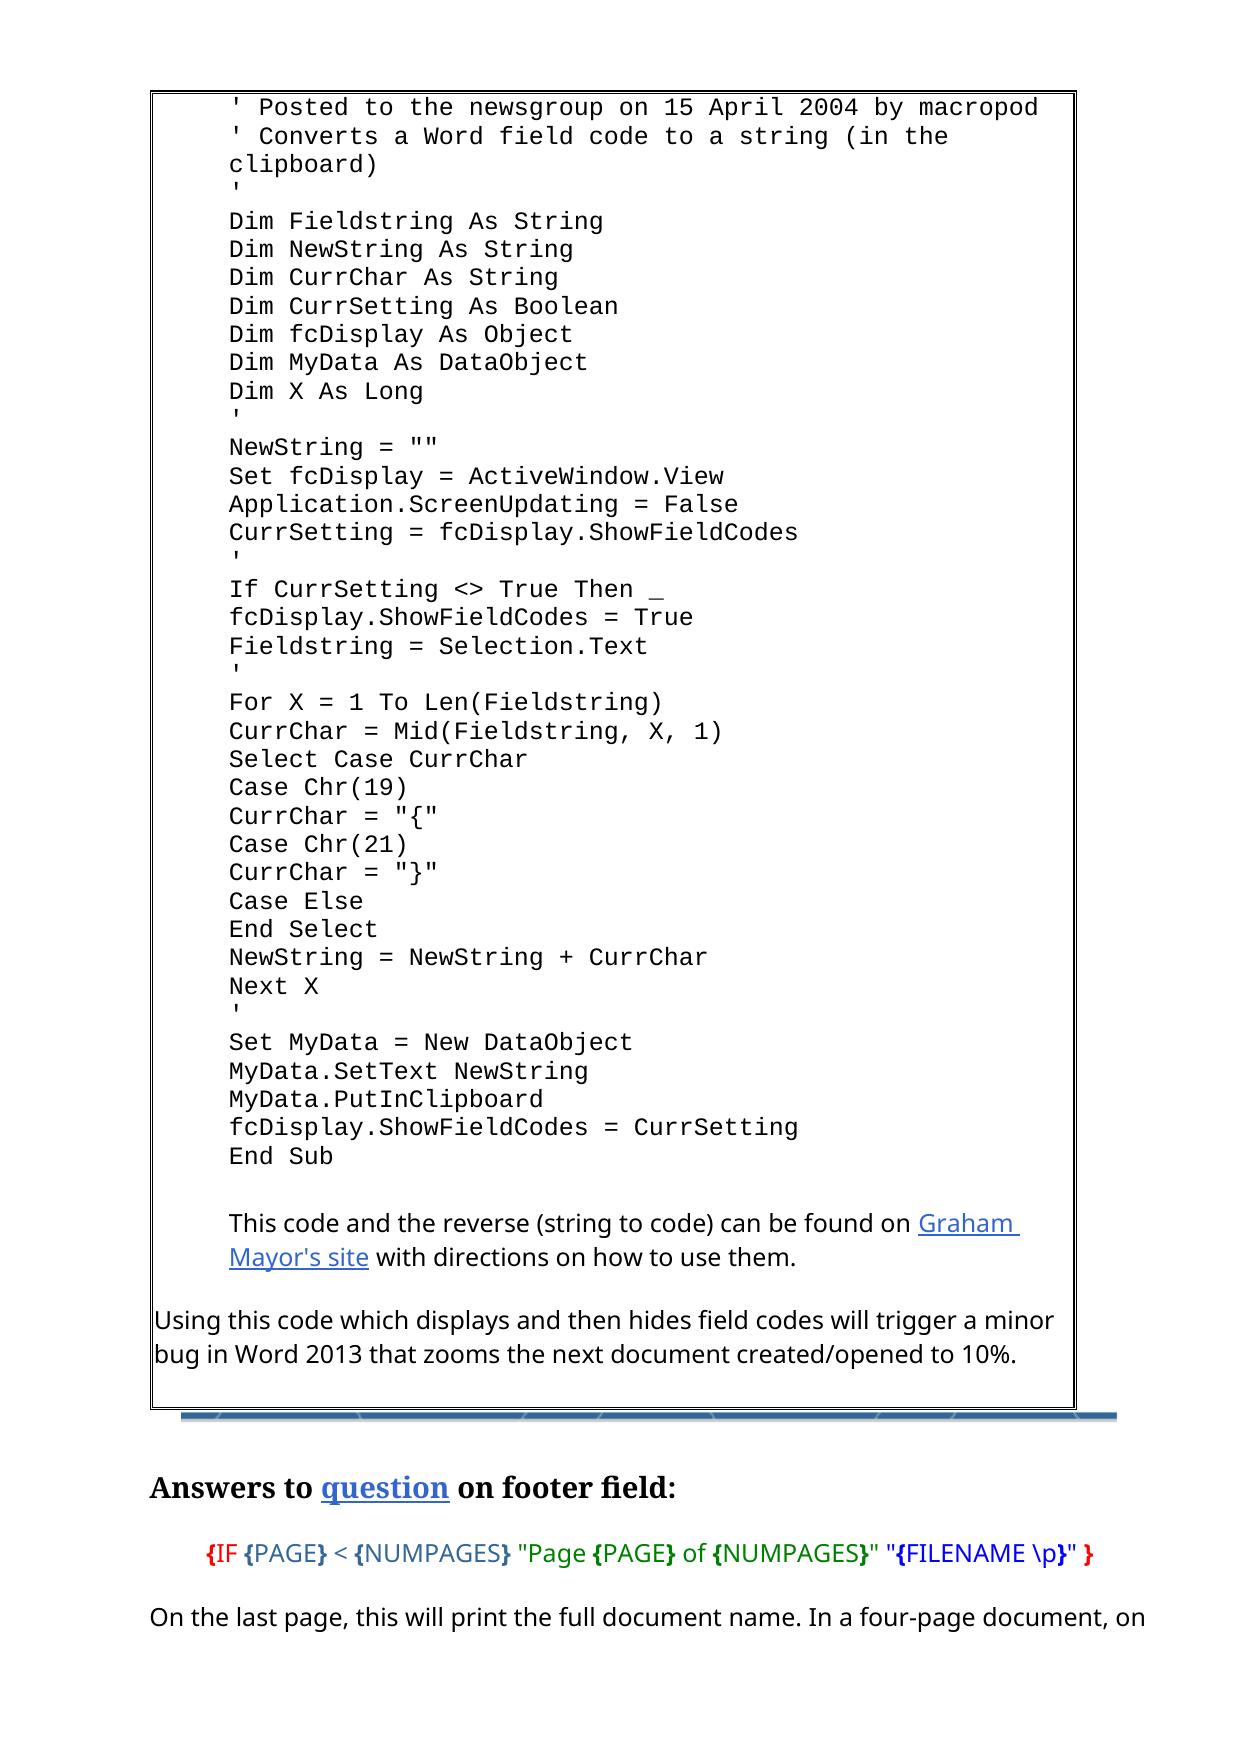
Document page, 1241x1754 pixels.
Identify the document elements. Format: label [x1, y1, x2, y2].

picture [181, 1410, 1119, 1426]
table_header [148, 89, 1152, 1635]
